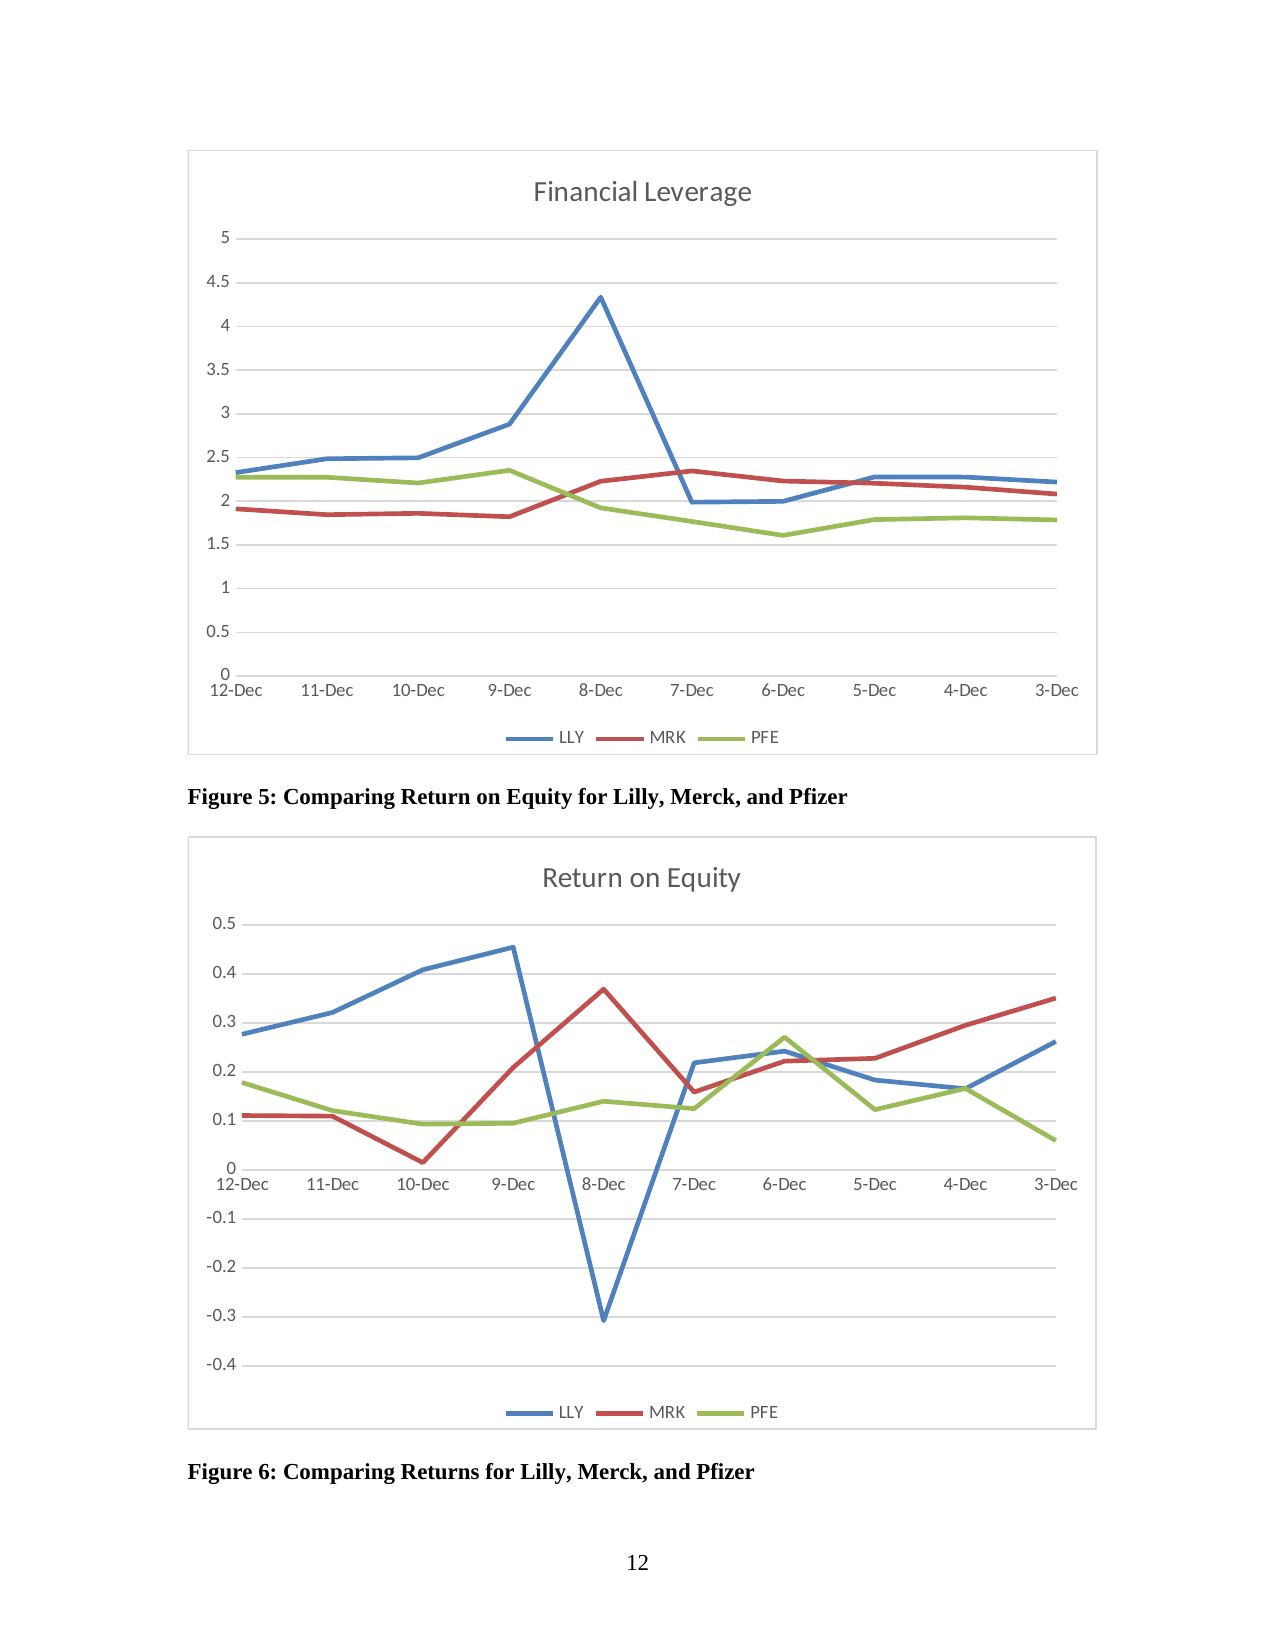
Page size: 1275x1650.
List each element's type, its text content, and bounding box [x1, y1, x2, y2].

text Figure 5: Comparing Return on Equity for Lilly, Merck, and Pfizer [187, 783, 1087, 809]
text Figure 6: Comparing Returns for Lilly, Merck, and Pfizer [187, 1458, 1087, 1484]
